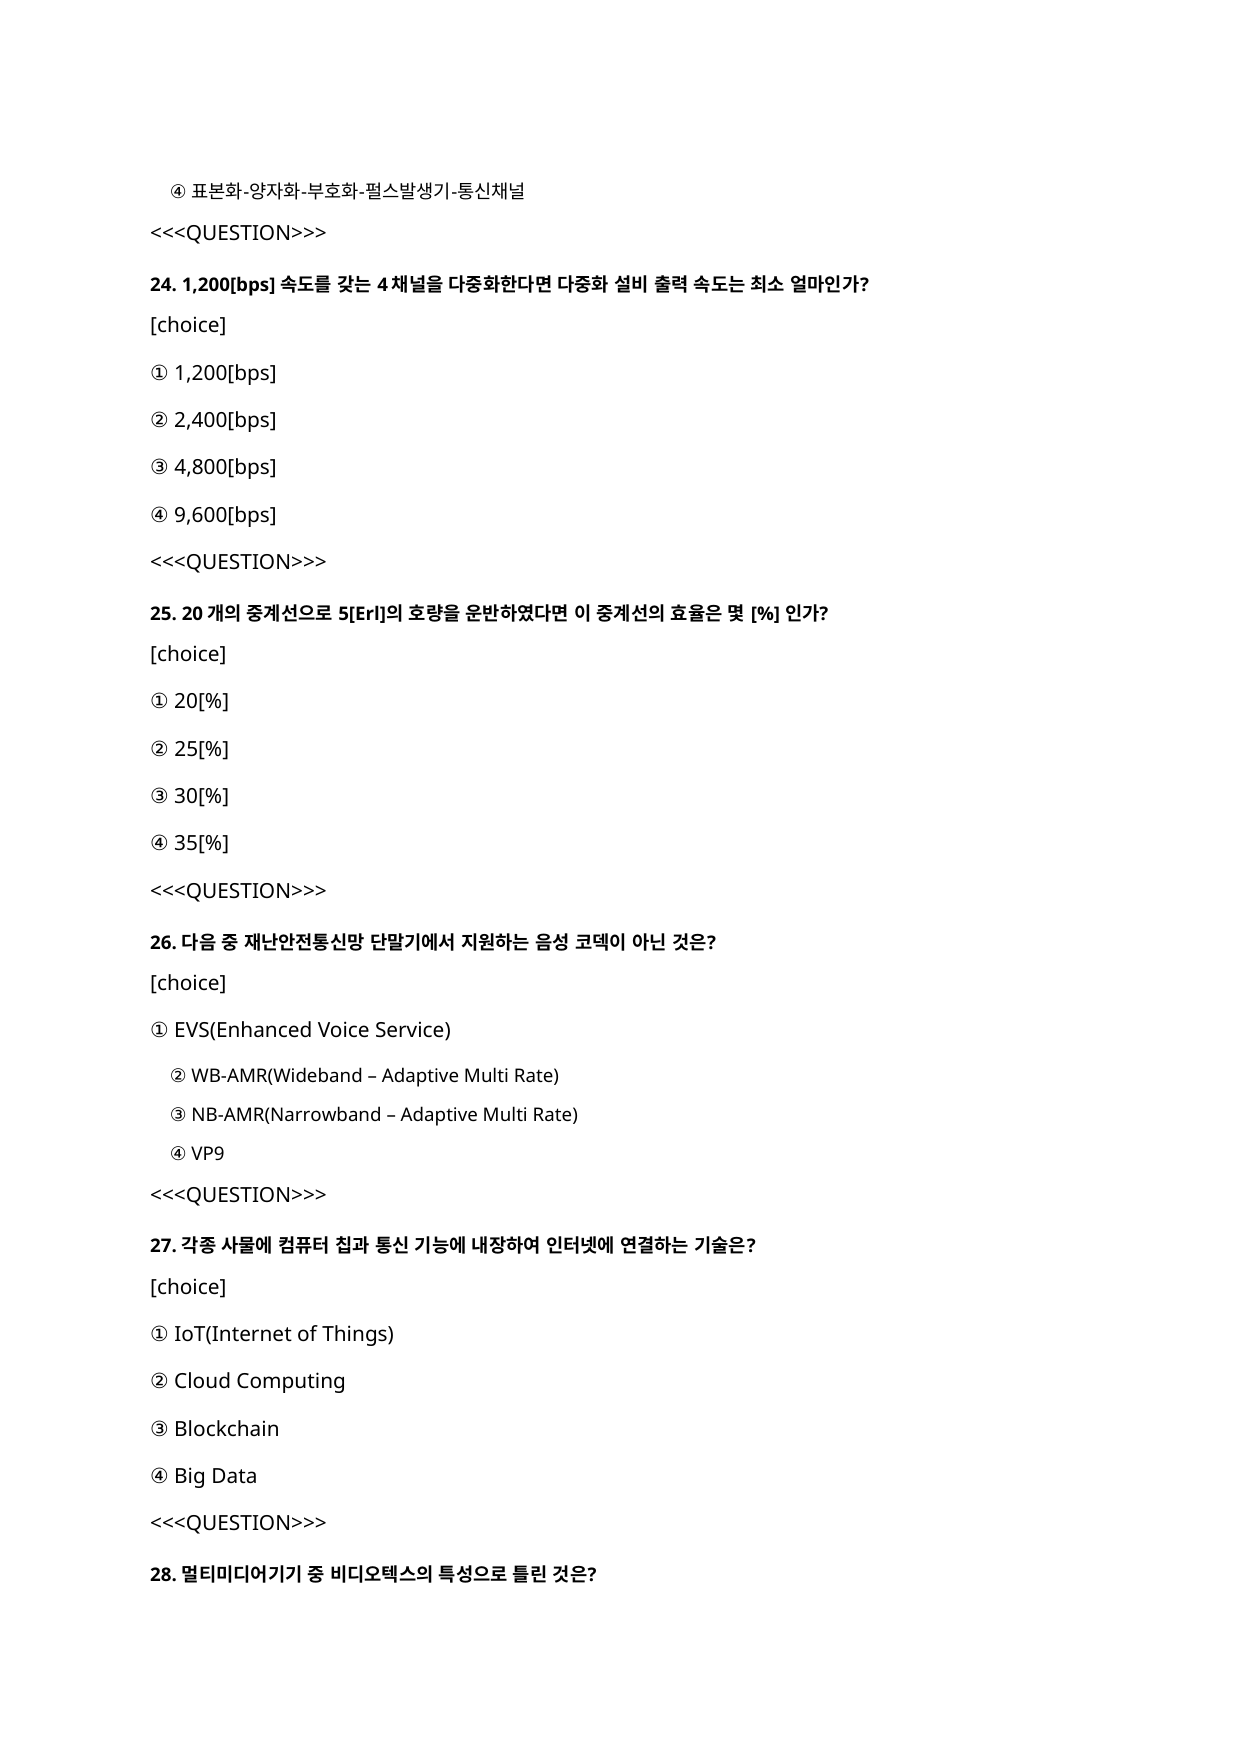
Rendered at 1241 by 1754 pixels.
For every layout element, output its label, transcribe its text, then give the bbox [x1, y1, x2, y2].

text ③ NB-AMR(Narrowband – Adaptive Multi Rate) [150, 1102, 1090, 1127]
text 25. 20개의 중계선으로 5[Erl]의 호량을 운반하였다면 이 중계선의 효율은 몇 [%] 인가? [150, 598, 1090, 626]
text <<<QUESTION>>> [150, 1508, 1090, 1537]
text ② 25[%] [150, 734, 1090, 762]
text 24. 1,200[bps] 속도를 갖는 4채널을 다중화한다면 다중화 설비 출력 속도는 최소 얼마인가? [150, 269, 1090, 297]
text ① IoT(Internet of Things) [150, 1319, 1090, 1348]
text [choice] [150, 311, 1090, 339]
text ③ 4,800[bps] [150, 452, 1090, 481]
text ④ 35[%] [150, 828, 1090, 857]
text ④ VP9 [150, 1141, 1090, 1166]
text 27. 각종 사물에 컴퓨터 칩과 통신 기능에 내장하여 인터넷에 연결하는 기술은? [150, 1231, 1090, 1258]
text ③ Blockchain [150, 1414, 1090, 1442]
text [choice] [150, 1272, 1090, 1301]
text ③ 30[%] [150, 781, 1090, 810]
text ① 20[%] [150, 687, 1090, 715]
text <<<QUESTION>>> [150, 218, 1090, 247]
text ① 1,200[bps] [150, 358, 1090, 386]
text <<<QUESTION>>> [150, 876, 1090, 904]
text ② 2,400[bps] [150, 405, 1090, 433]
text [choice] [150, 639, 1090, 668]
text ④ 표본화-양자화-부호화-펄스발생기-통신채널 [150, 177, 1090, 204]
text <<<QUESTION>>> [150, 1180, 1090, 1208]
text <<<QUESTION>>> [150, 547, 1090, 575]
text ② WB-AMR(Wideband – Adaptive Multi Rate) [150, 1063, 1090, 1088]
text ④ Big Data [150, 1461, 1090, 1490]
text ④ 9,600[bps] [150, 500, 1090, 528]
text [choice] [150, 968, 1090, 997]
text ② Cloud Computing [150, 1367, 1090, 1395]
text 26. 다음 중 재난안전통신망 단말기에서 지원하는 음성 코덱이 아닌 것은? [150, 927, 1090, 954]
text ① EVS(Enhanced Voice Service) [150, 1016, 1090, 1044]
text 28. 멀티미디어기기 중 비디오텍스의 특성으로 틀린 것은? [150, 1560, 1090, 1587]
